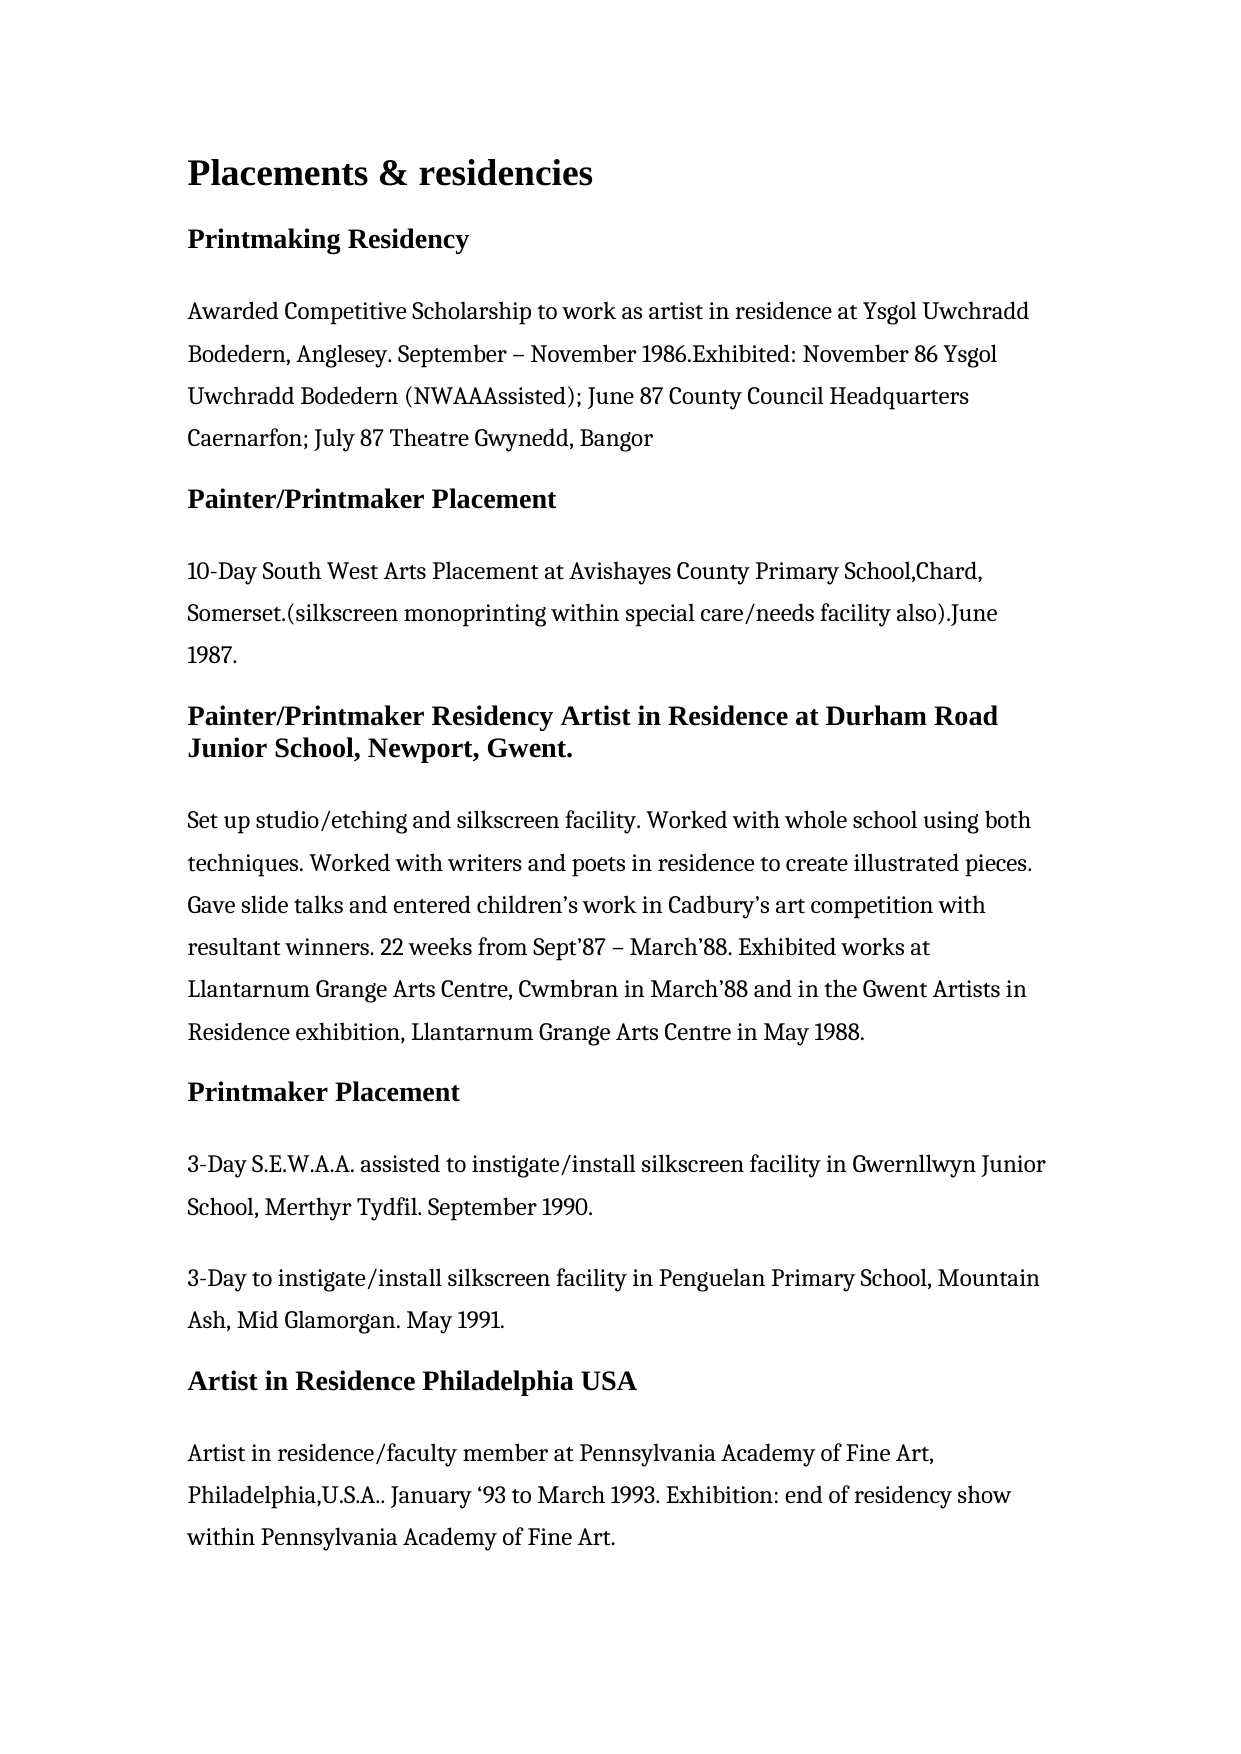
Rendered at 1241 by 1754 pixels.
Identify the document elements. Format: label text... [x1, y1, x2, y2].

subtitle Printmaker Placement [187, 1075, 1053, 1108]
subtitle Placements & residencies [187, 150, 1053, 193]
subtitle Printmaking Residency [187, 222, 1053, 255]
text Artist in residence/faculty member at Pennsylvania Academy of Fine Art, Philadelphia,U.S.A.. January ‘93 to March 1993. Exhibition: end of residency show within Pennsylvania Academy of Fine Art. [187, 1426, 1053, 1552]
subtitle Artist in Residence Philadelphia USA [187, 1364, 1053, 1396]
subtitle Painter/Printmaker Placement [187, 482, 1053, 514]
text Set up studio/etching and silkscreen facility. Worked with whole school using both techniques. Worked with writers and poets in residence to create illustrated pieces. Gave slide talks and entered children’s work in Cadbury’s art competition with resultant winners. 22 weeks from Sept’87 – March’88. Exhibited works at Llantarnum Grange Arts Centre, Cwmbran in March’88 and in the Gwent Artists in Residence exhibition, Llantarnum Grange Arts Centre in May 1988. [187, 793, 1053, 1046]
text 3-Day to instigate/install silkscreen facility in Penguelan Primary School, Mountain Ash, Mid Glamorgan. May 1991. [187, 1250, 1053, 1335]
text Awarded Competitive Scholarship to work as artist in residence at Ysgol Uwchradd Bodedern, Anglesey. September – November 1986.Exhibited: November 86 Ysgol Uwchradd Bodedern (NWAAAssisted); June 87 County Council Headquarters Caernarfon; July 87 Theatre Gwynedd, Bangor [187, 284, 1053, 453]
text 3-Day S.E.W.A.A. assisted to instigate/install silkscreen facility in Gwernllwyn Junior School, Merthyr Tydfil. September 1990. [187, 1137, 1053, 1221]
subtitle Painter/Printmaker Residency Artist in Residence at Durham Road Junior School, Newport, Gwent. [187, 699, 1053, 764]
text 10-Day South West Arts Placement at Avishayes County Primary School,Chard, Somerset.(silkscreen monoprinting within special care/needs facility also).June 1987. [187, 543, 1053, 670]
